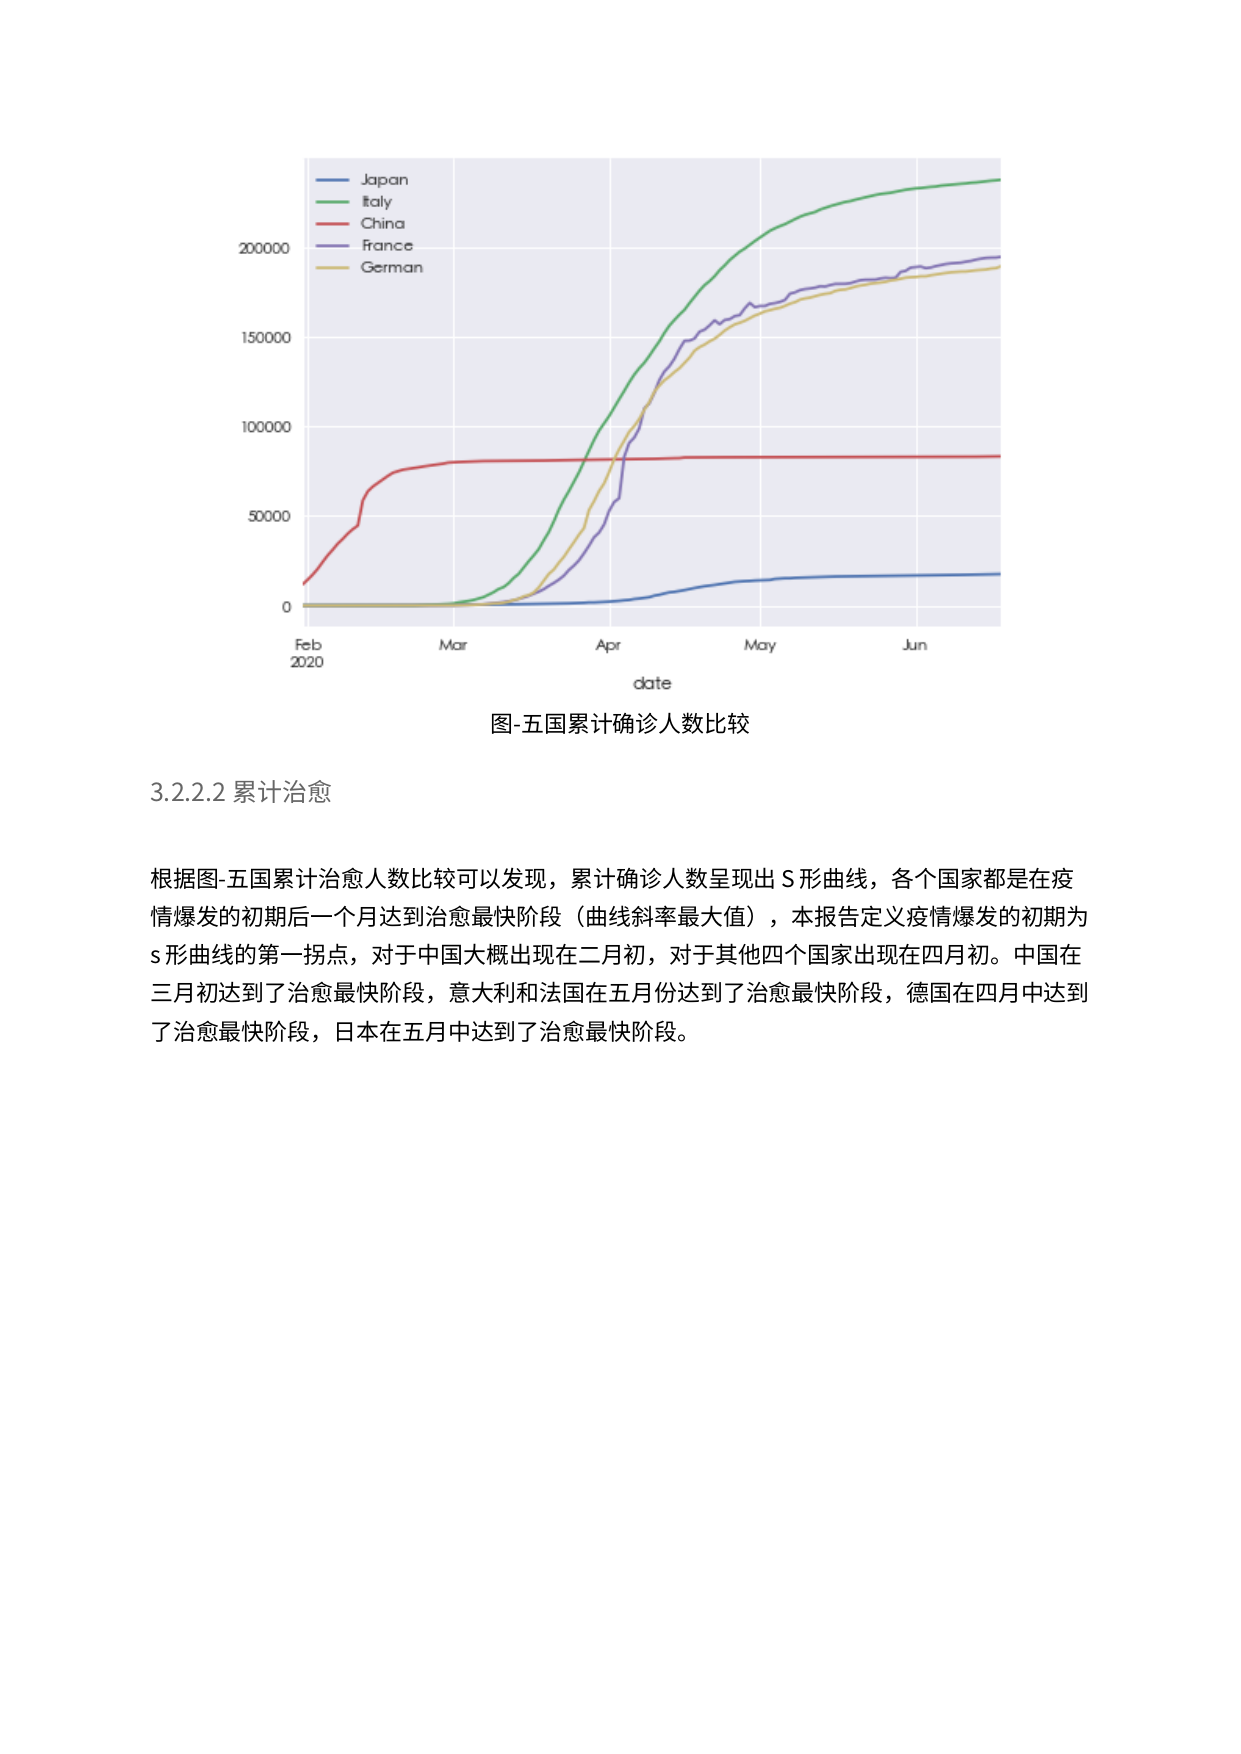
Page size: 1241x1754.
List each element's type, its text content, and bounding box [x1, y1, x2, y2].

text 图-五国累计确诊人数比较 [150, 705, 1090, 739]
picture [228, 150, 1012, 702]
subtitle 3.2.2.2 累计治愈 [150, 773, 1090, 809]
text 根据图-五国累计治愈人数比较可以发现，累计确诊人数呈现出S形曲线，各个国家都是在疫情爆发的初期后一个月达到治愈最快阶段（曲线斜率最大值），本报告定义疫情爆发的初期为s形曲线的第一拐点，对于中国大概出现在二月初，对于其他四个国家出现在四月初。中国在三月初达到了治愈最快阶段，意大利和法国在五月份达到了治愈最快阶段，德国在四月中达到了治愈最快阶段，日本在五月中达到了治愈最快阶段。 [150, 861, 1090, 1047]
